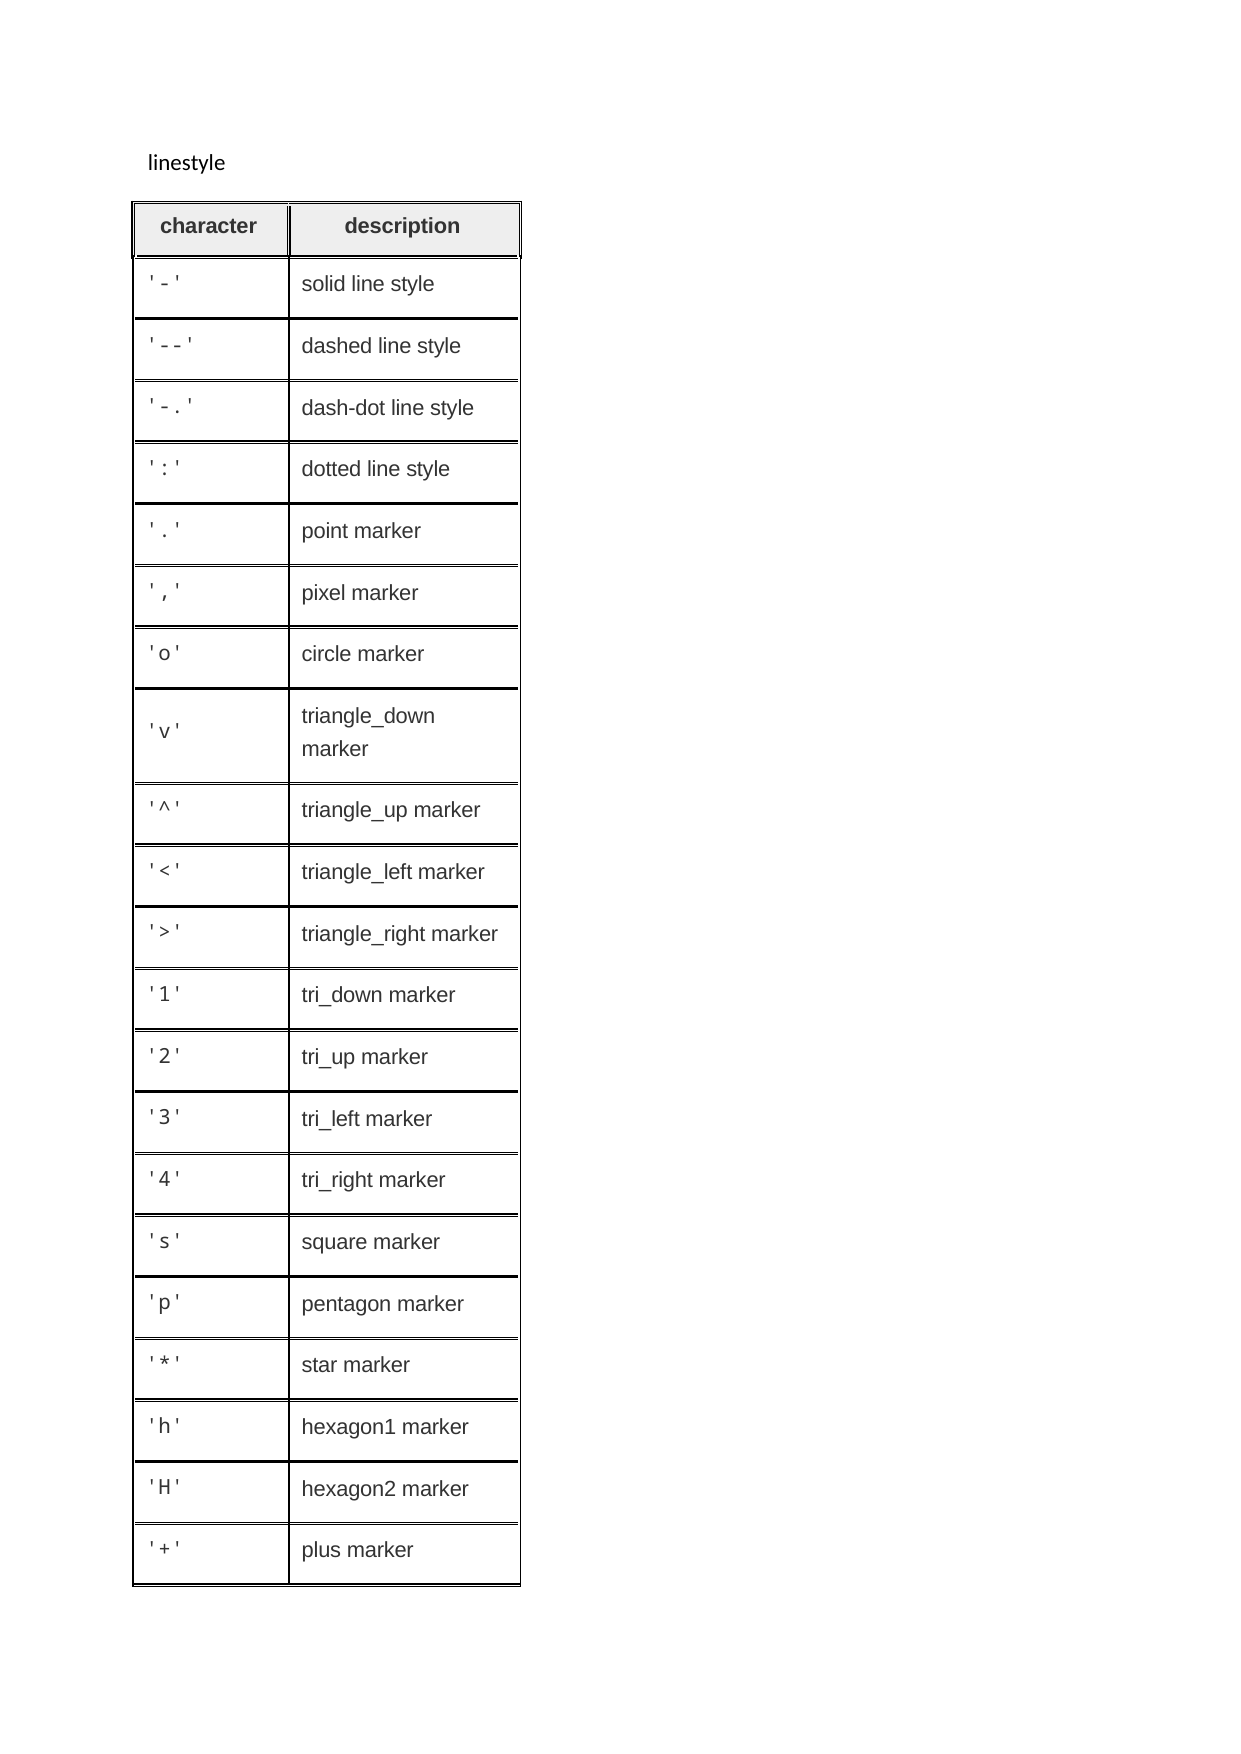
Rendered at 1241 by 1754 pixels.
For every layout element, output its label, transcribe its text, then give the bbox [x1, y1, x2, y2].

table_cell pentagon marker [290, 1275, 520, 1337]
table_cell '--' [134, 317, 288, 379]
table_cell circle marker [290, 625, 520, 687]
table_cell tri_right marker [290, 1152, 520, 1213]
table_cell star marker [290, 1337, 520, 1398]
table_cell point marker [290, 502, 520, 564]
table_cell dashed line style [290, 317, 520, 379]
table_cell '+' [134, 1522, 288, 1583]
table_cell plus marker [290, 1522, 520, 1583]
table_cell '-' [134, 255, 288, 317]
table_cell dash-dot line style [290, 379, 520, 440]
table_cell '1' [134, 967, 288, 1028]
table_cell 'v' [134, 687, 288, 782]
table_cell triangle_down marker [290, 687, 520, 782]
table_cell '>' [134, 905, 288, 967]
table_cell '2' [134, 1028, 288, 1090]
table_cell hexagon1 marker [290, 1398, 520, 1460]
table_cell '*' [134, 1337, 288, 1398]
table_cell triangle_left marker [290, 843, 520, 905]
table_cell triangle_right marker [290, 905, 520, 967]
table_cell pixel marker [290, 564, 520, 625]
table_cell dotted line style [290, 440, 520, 502]
table_cell 'H' [134, 1460, 288, 1522]
table_cell tri_up marker [290, 1028, 520, 1090]
table_cell 'h' [134, 1398, 288, 1460]
text linestyle [148, 148, 1093, 176]
table_cell '.' [134, 502, 288, 564]
table_cell tri_left marker [290, 1090, 520, 1152]
table_cell ',' [134, 564, 288, 625]
table_cell 's' [134, 1213, 288, 1275]
table_cell '-.' [134, 379, 288, 440]
table_cell tri_down marker [290, 967, 520, 1028]
table_cell '<' [134, 843, 288, 905]
table_cell square marker [290, 1213, 520, 1275]
table_header description [289, 204, 519, 255]
table_cell '4' [134, 1152, 288, 1213]
table_cell hexagon2 marker [290, 1460, 520, 1522]
table_cell triangle_up marker [290, 782, 520, 843]
table_header character [133, 202, 289, 255]
table_cell 'o' [134, 625, 288, 687]
table_cell solid line style [290, 255, 520, 317]
table_cell '^' [134, 782, 288, 843]
table_cell '3' [134, 1090, 288, 1152]
table_cell 'p' [134, 1275, 288, 1337]
table_cell ':' [134, 440, 288, 502]
